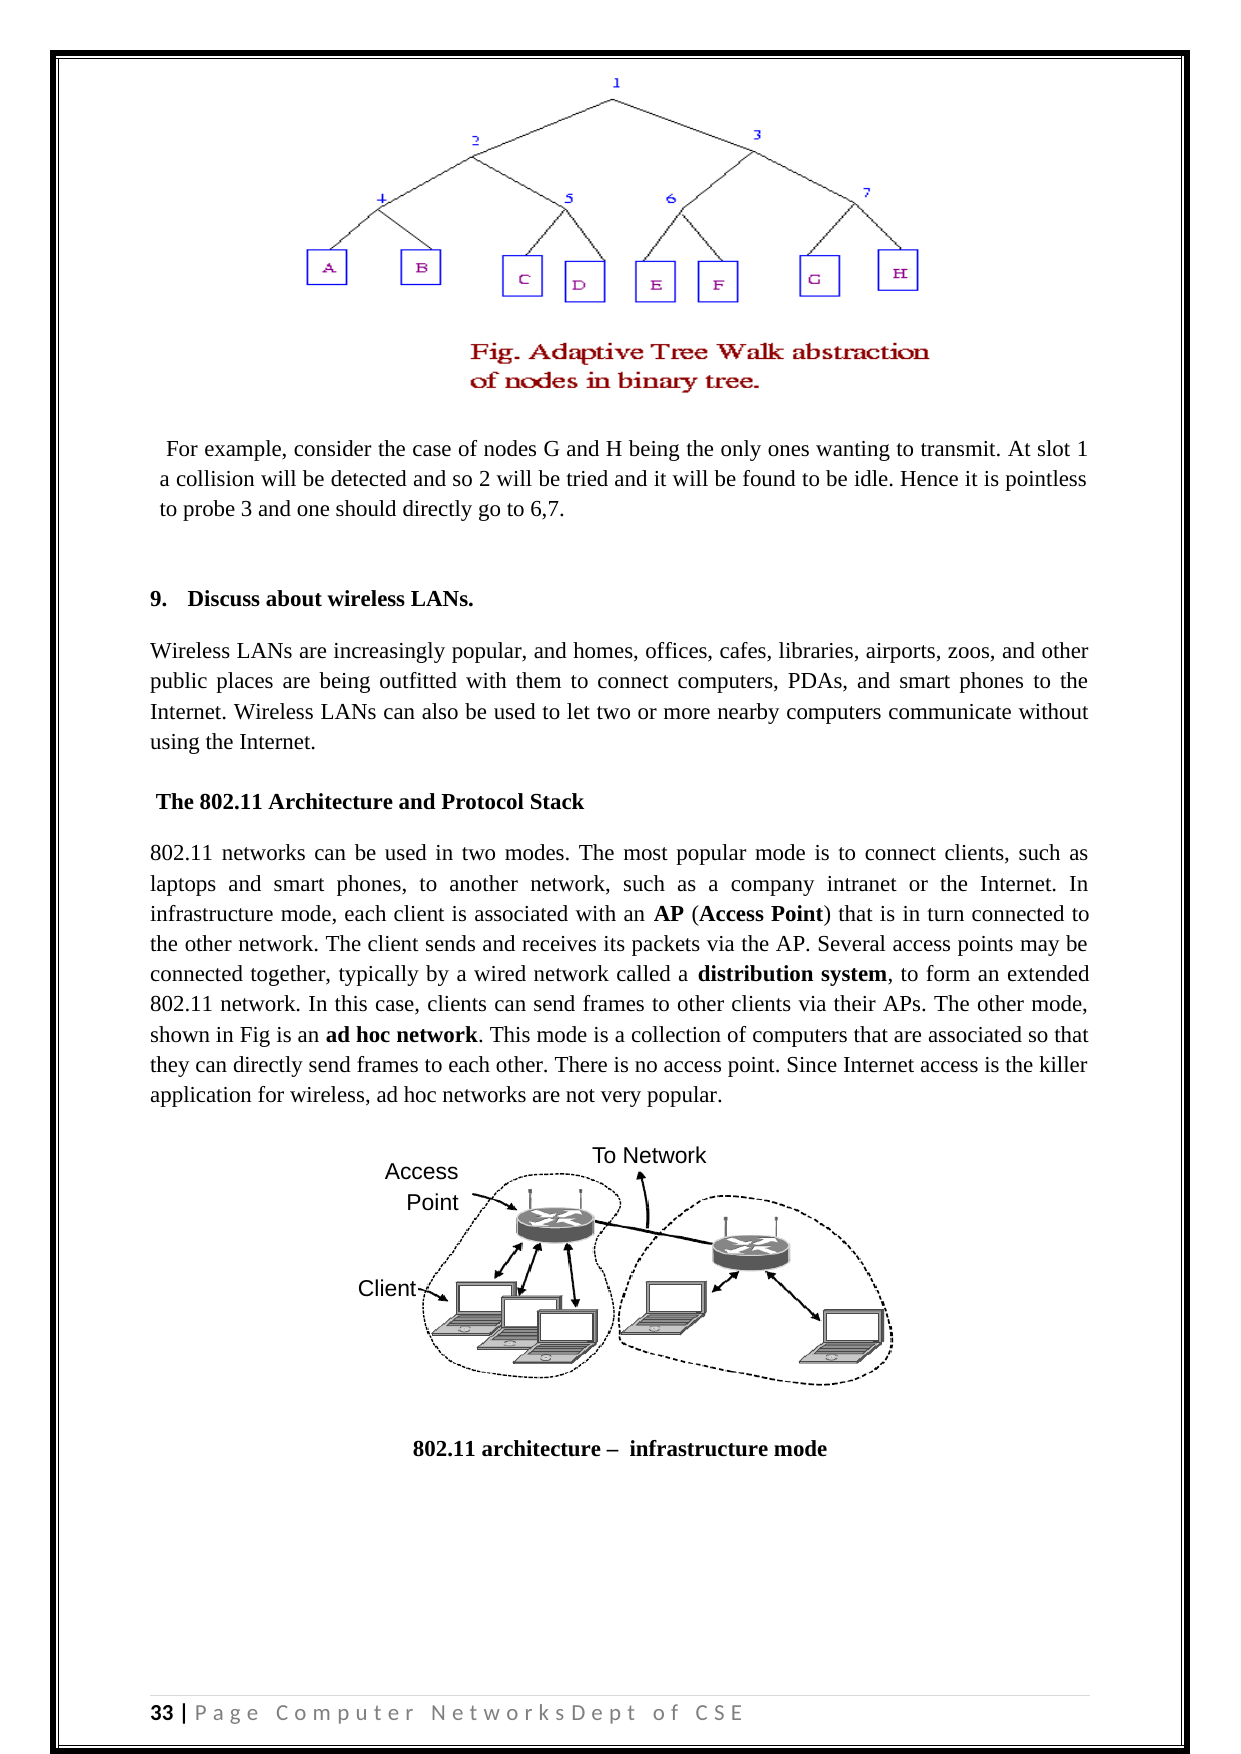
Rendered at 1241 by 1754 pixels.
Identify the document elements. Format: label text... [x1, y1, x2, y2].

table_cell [159, 59, 1090, 585]
text 802.11 networks can be used in two modes. The most popular mode is to connect clients, such as laptops and smart phones, to another network, such as a company intranet or the Internet. In infrastructure mode, each client is associated with an AP (Access Point) that is in turn connected to the other network. The client sends and receives its packets via the AP. Several access points may be connected together, typically by a wired network called a distribution system, to form an extended 802.11 network. In this case, clients can send frames to other clients via their APs. The other mode, shown in Fig is an ad hoc network. This mode is a collection of computers that are associated so that they can directly send frames to each other. There is no access point. Since Internet access is the killer application for wireless, ad hoc networks are not very popular. [150, 839, 1090, 1107]
picture [397, 1163, 931, 1409]
text Wireless LANs are increasingly popular, and homes, offices, cafes, libraries, airports, zoos, and other public places are being outfitted with them to connect computers, PDAs, and smart phones to the Internet. Wireless LANs can also be used to let two or more nearby computers communicate without using the Internet. [150, 637, 1090, 754]
text 802.11 architecture – infrastructure mode [150, 1436, 1090, 1462]
text The 802.11 Architecture and Protocol Stack [150, 788, 1090, 815]
picture [285, 59, 964, 410]
list Discuss about wireless LANs. [150, 585, 1090, 611]
